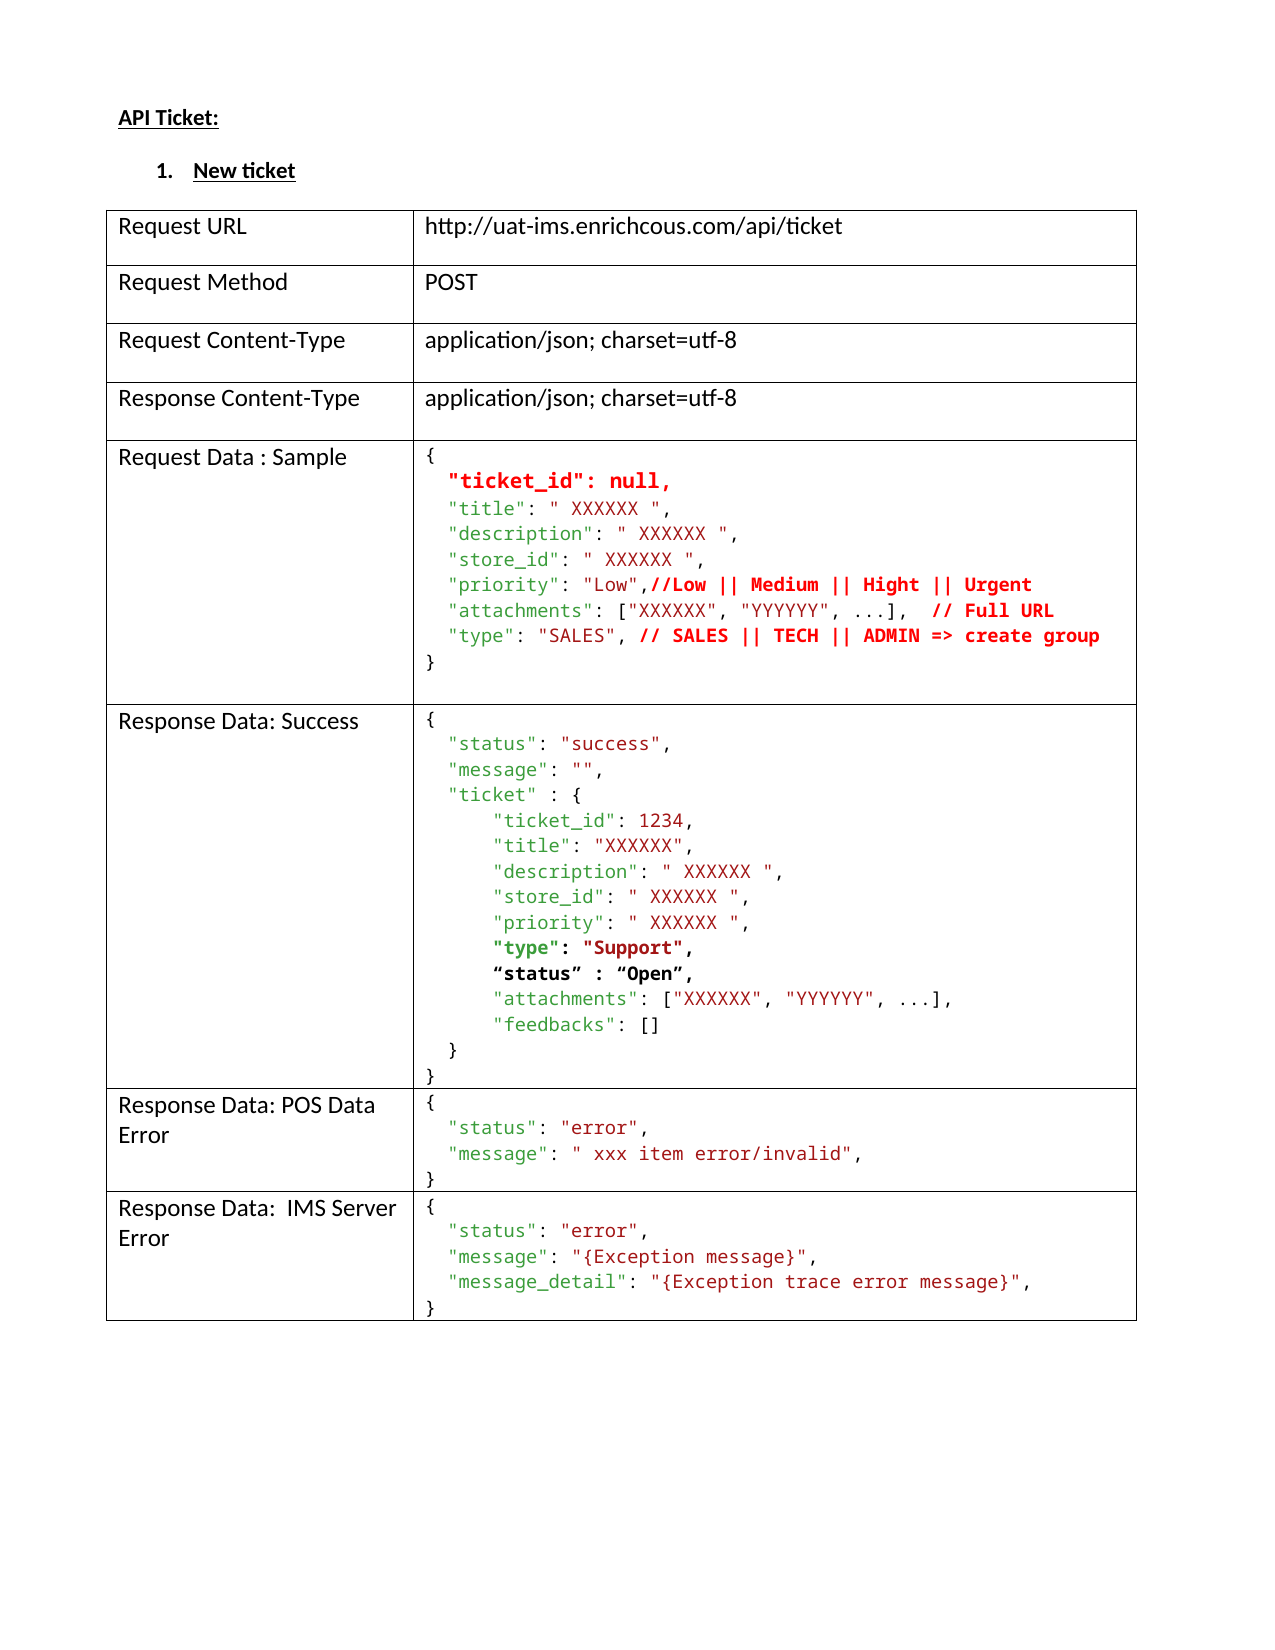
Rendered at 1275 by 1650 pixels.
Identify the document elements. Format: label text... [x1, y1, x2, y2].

table_header Request URL [107, 211, 413, 264]
table_cell Response Data: POS Data Error [107, 1089, 413, 1191]
list New ticket [156, 156, 1125, 184]
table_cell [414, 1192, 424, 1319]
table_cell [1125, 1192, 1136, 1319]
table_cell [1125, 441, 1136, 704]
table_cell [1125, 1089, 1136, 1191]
table_cell Request Data : Sample [107, 441, 413, 704]
table_cell Response Content-Type [107, 383, 413, 440]
table_cell Response Data: Success [107, 705, 413, 1088]
text API Ticket: [118, 103, 1125, 131]
table_cell Request Method [107, 266, 413, 323]
table_cell application/json; charset=utf-8 [414, 324, 1136, 382]
table_cell Request Content-Type [107, 324, 413, 382]
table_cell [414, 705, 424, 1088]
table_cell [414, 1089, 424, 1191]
table_cell application/json; charset=utf-8 [414, 383, 1136, 440]
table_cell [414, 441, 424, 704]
table_cell Response Data: IMS Server Error [107, 1192, 413, 1319]
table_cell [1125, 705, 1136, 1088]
table_header http://uat-ims.enrichcous.com/api/ticket [414, 211, 1136, 264]
table_cell POST [414, 266, 1136, 323]
